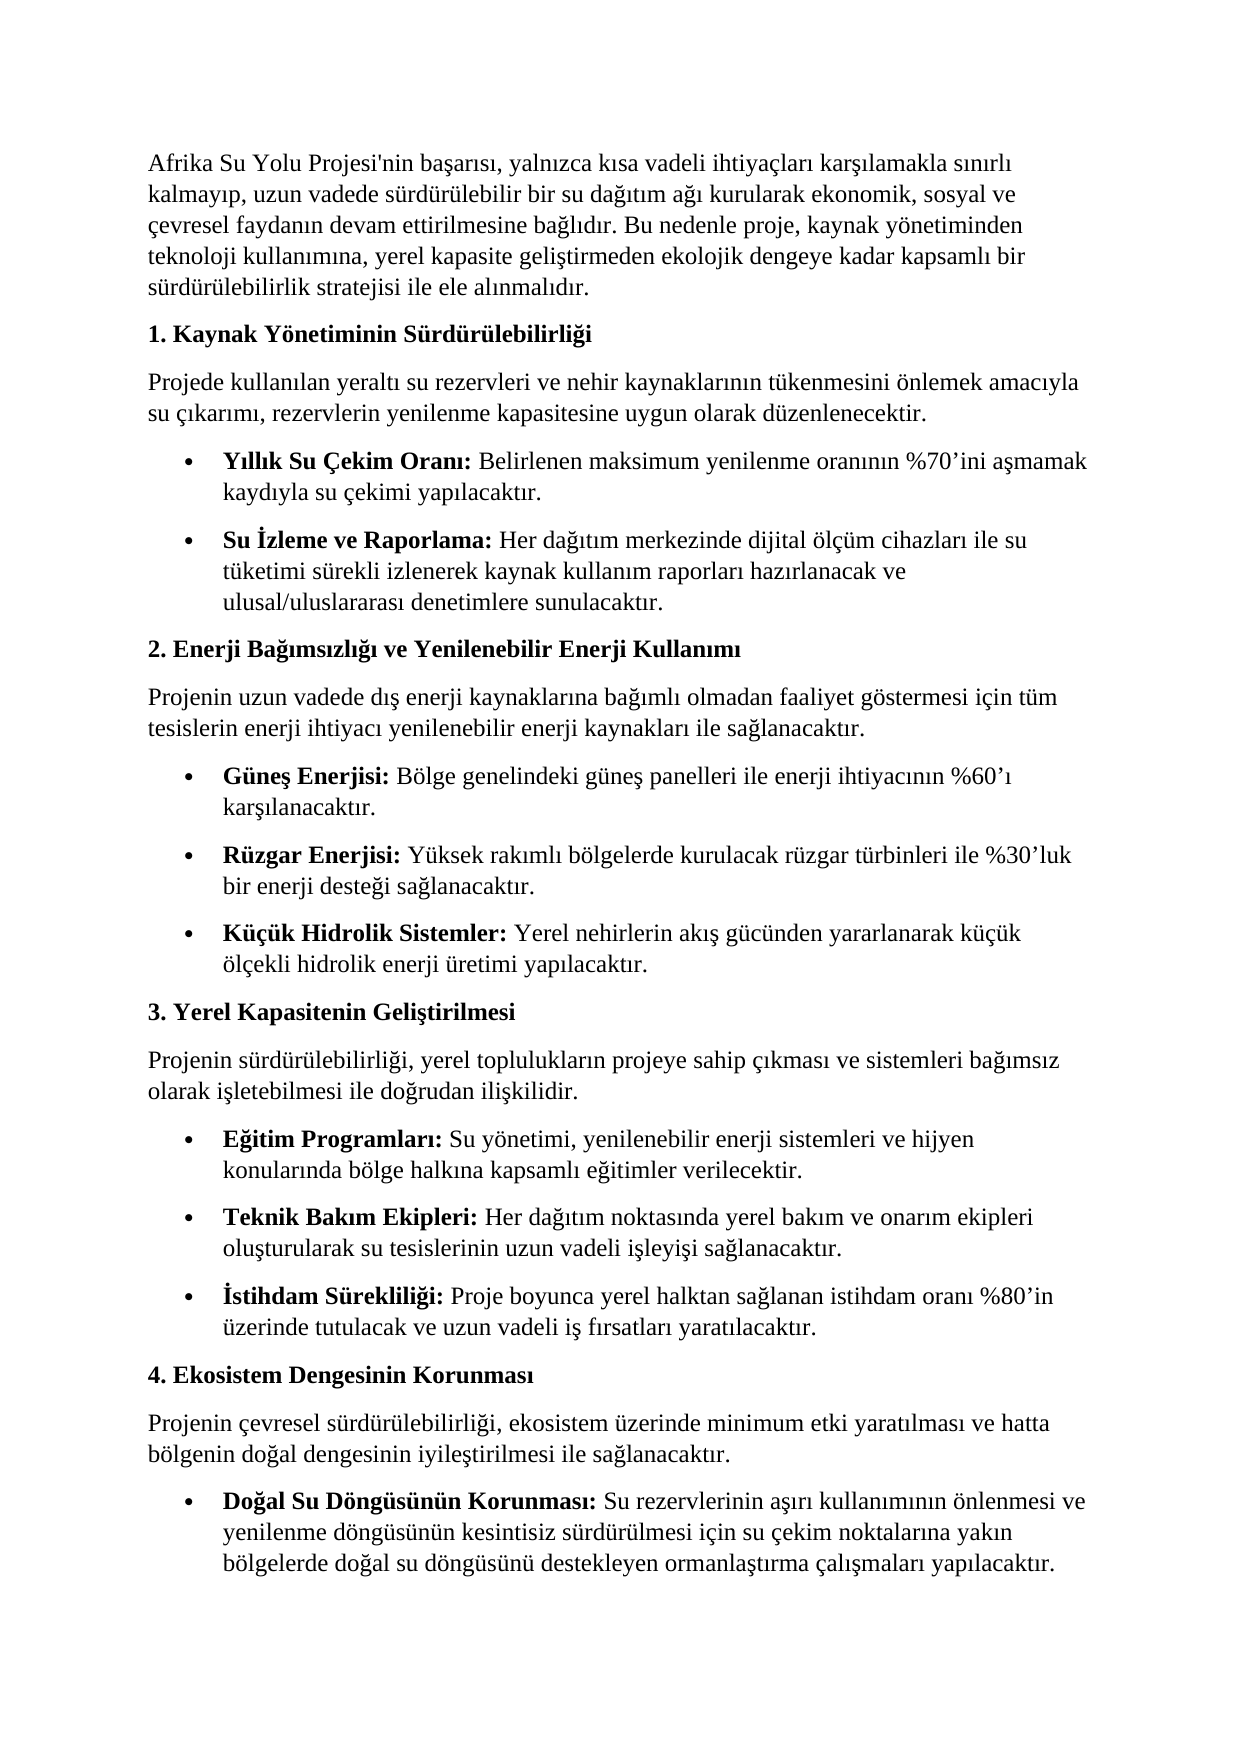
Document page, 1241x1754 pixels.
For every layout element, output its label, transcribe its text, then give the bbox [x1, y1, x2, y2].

list Su İzleme ve Raporlama: Her dağıtım merkezinde dijital ölçüm cihazları ile su tüketimi sürekli izlenerek kaynak kullanım raporları hazırlanacak ve ulusal/uluslararası denetimlere sunulacaktır. [185, 525, 1093, 616]
text Projede kullanılan yeraltı su rezervleri ve nehir kaynaklarının tükenmesini önlemek amacıyla su çıkarımı, rezervlerin yenilenme kapasitesine uygun olarak düzenlenecektir. [148, 367, 1093, 427]
text Projenin uzun vadede dış enerji kaynaklarına bağımlı olmadan faaliyet göstermesi için tüm tesislerin enerji ihtiyacı yenilenebilir enerji kaynakları ile sağlanacaktır. [148, 682, 1093, 742]
text Projenin sürdürülebilirliği, yerel toplulukların projeye sahip çıkması ve sistemleri bağımsız olarak işletebilmesi ile doğrudan ilişkilidir. [148, 1045, 1093, 1105]
list Doğal Su Döngüsünün Korunması: Su rezervlerinin aşırı kullanımının önlenmesi ve yenilenme döngüsünün kesintisiz sürdürülmesi için su çekim noktalarına yakın bölgelerde doğal su döngüsünü destekleyen ormanlaştırma çalışmaları yapılacaktır. [185, 1486, 1093, 1577]
text Projenin çevresel sürdürülebilirliği, ekosistem üzerinde minimum etki yaratılması ve hatta bölgenin doğal dengesinin iyileştirilmesi ile sağlanacaktır. [148, 1408, 1093, 1467]
list Güneş Enerjisi: Bölge genelindeki güneş panelleri ile enerji ihtiyacının %60’ı karşılanacaktır. [185, 761, 1093, 821]
list Rüzgar Enerjisi: Yüksek rakımlı bölgelerde kurulacak rüzgar türbinleri ile %30’luk bir enerji desteği sağlanacaktır. [185, 840, 1093, 899]
list Küçük Hidrolik Sistemler: Yerel nehirlerin akış gücünden yararlanarak küçük ölçekli hidrolik enerji üretimi yapılacaktır. [185, 918, 1093, 978]
list İstihdam Sürekliliği: Proje boyunca yerel halktan sağlanan istihdam oranı %80’in üzerinde tutulacak ve uzun vadeli iş fırsatları yaratılacaktır. [185, 1281, 1093, 1341]
list Teknik Bakım Ekipleri: Her dağıtım noktasında yerel bakım ve onarım ekipleri oluşturularak su tesislerinin uzun vadeli işleyişi sağlanacaktır. [185, 1202, 1093, 1262]
text 3. Yerel Kapasitenin Geliştirilmesi [148, 997, 1093, 1026]
list Yıllık Su Çekim Oranı: Belirlenen maksimum yenilenme oranının %70’ini aşmamak kaydıyla su çekimi yapılacaktır. [185, 446, 1093, 506]
text 1. Kaynak Yönetiminin Sürdürülebilirliği [148, 319, 1093, 348]
text 4. Ekosistem Dengesinin Korunması [148, 1360, 1093, 1389]
text 2. Enerji Bağımsızlığı ve Yenilenebilir Enerji Kullanımı [148, 634, 1093, 663]
text Afrika Su Yolu Projesi'nin başarısı, yalnızca kısa vadeli ihtiyaçları karşılamakla sınırlı kalmayıp, uzun vadede sürdürülebilir bir su dağıtım ağı kurularak ekonomik, sosyal ve çevresel faydanın devam ettirilmesine bağlıdır. Bu nedenle proje, kaynak yönetiminden teknoloji kullanımına, yerel kapasite geliştirmeden ekolojik dengeye kadar kapsamlı bir sürdürülebilirlik stratejisi ile ele alınmalıdır. [148, 148, 1093, 301]
list Eğitim Programları: Su yönetimi, yenilenebilir enerji sistemleri ve hijyen konularında bölge halkına kapsamlı eğitimler verilecektir. [185, 1124, 1093, 1183]
